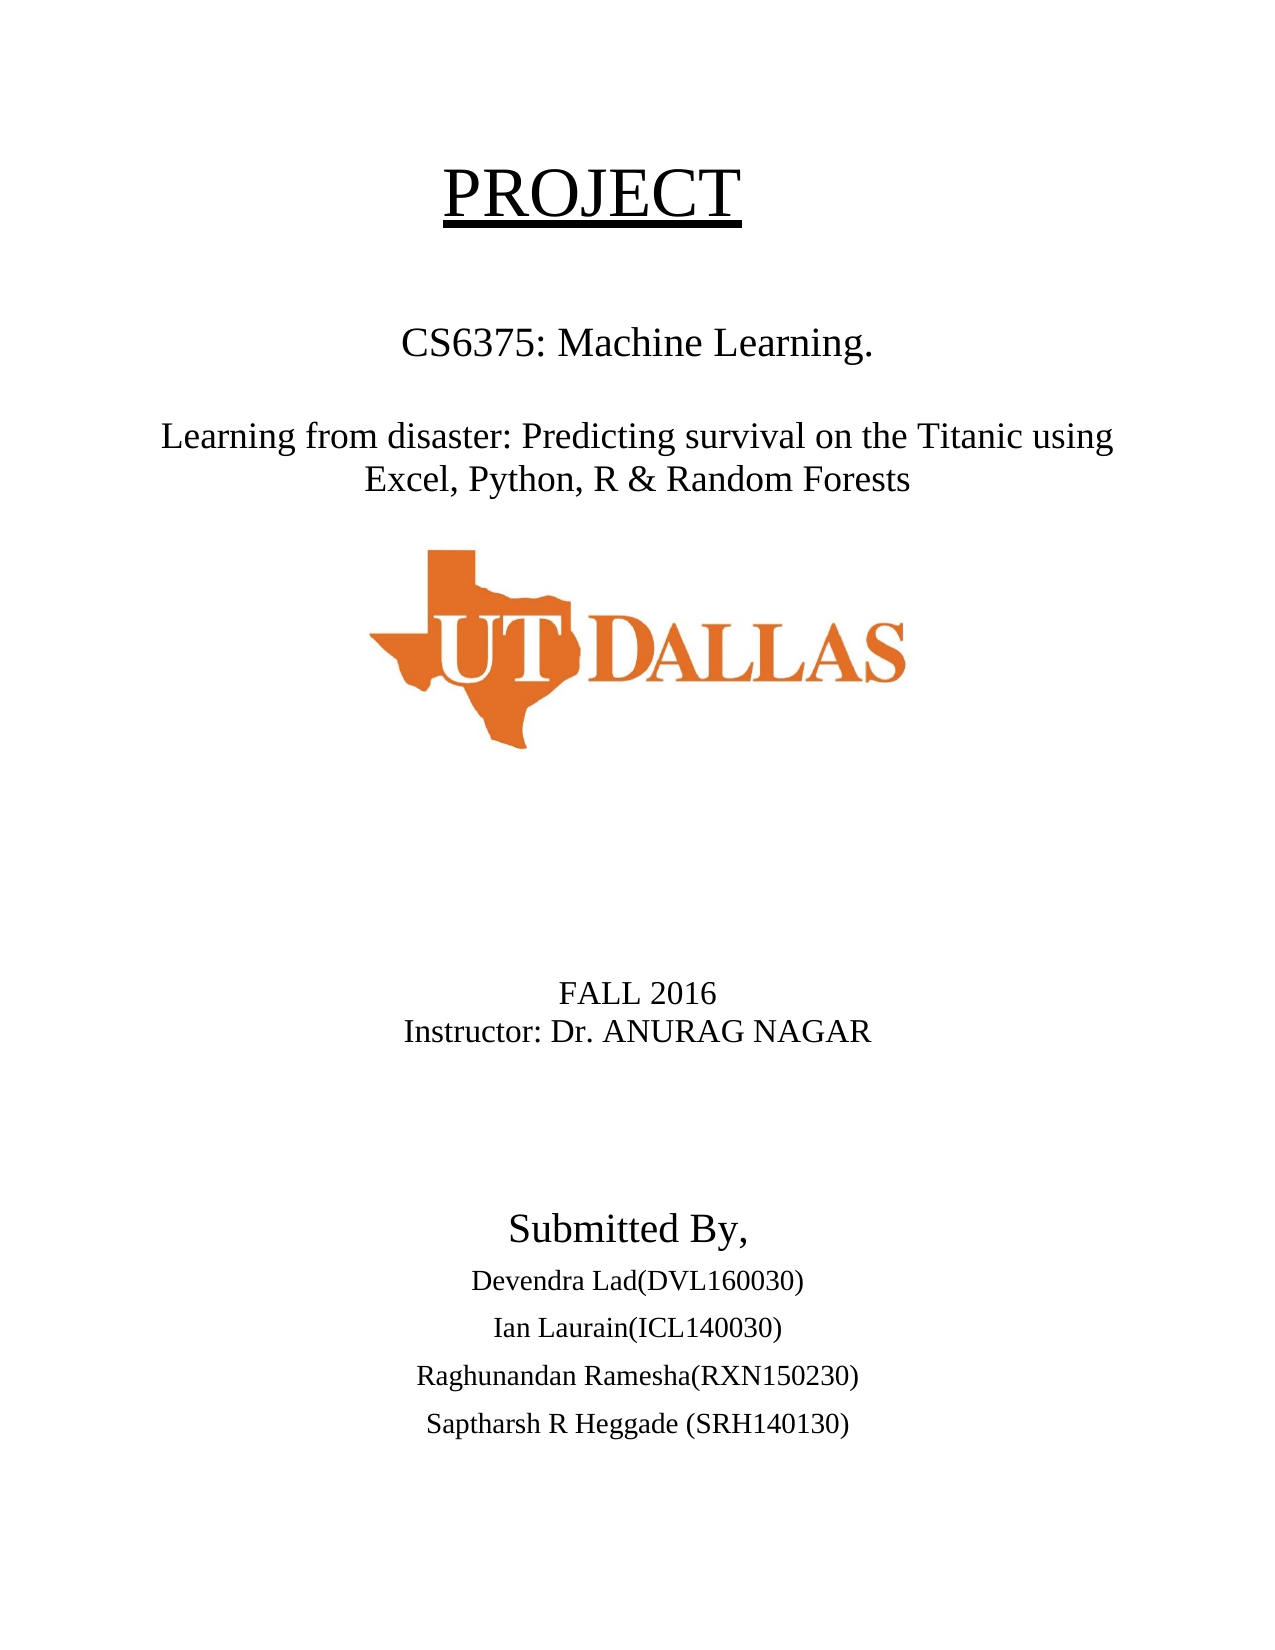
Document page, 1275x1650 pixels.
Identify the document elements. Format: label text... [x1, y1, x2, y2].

text Raghunandan Ramesha(RXN150230) [158, 1347, 1117, 1395]
text Instructor: Dr. ANURAG NAGAR [158, 1012, 1117, 1051]
subtitle Submitted By, [331, 1204, 946, 1252]
text Ian Laurain(ICL140030) [158, 1299, 1117, 1347]
text Saptharsh R Heggade (SRH140130) [158, 1395, 1117, 1443]
text FALL 2016 [158, 974, 1117, 1012]
subtitle CS6375: Machine Learning. [158, 317, 1117, 365]
picture [358, 542, 917, 759]
text Devendra Lad(DVL160030) [158, 1252, 1117, 1299]
text PROJECT [443, 150, 946, 231]
text Learning from disaster: Predicting survival on the Titanic using Excel, Python, R & Random Forests [139, 413, 1135, 500]
